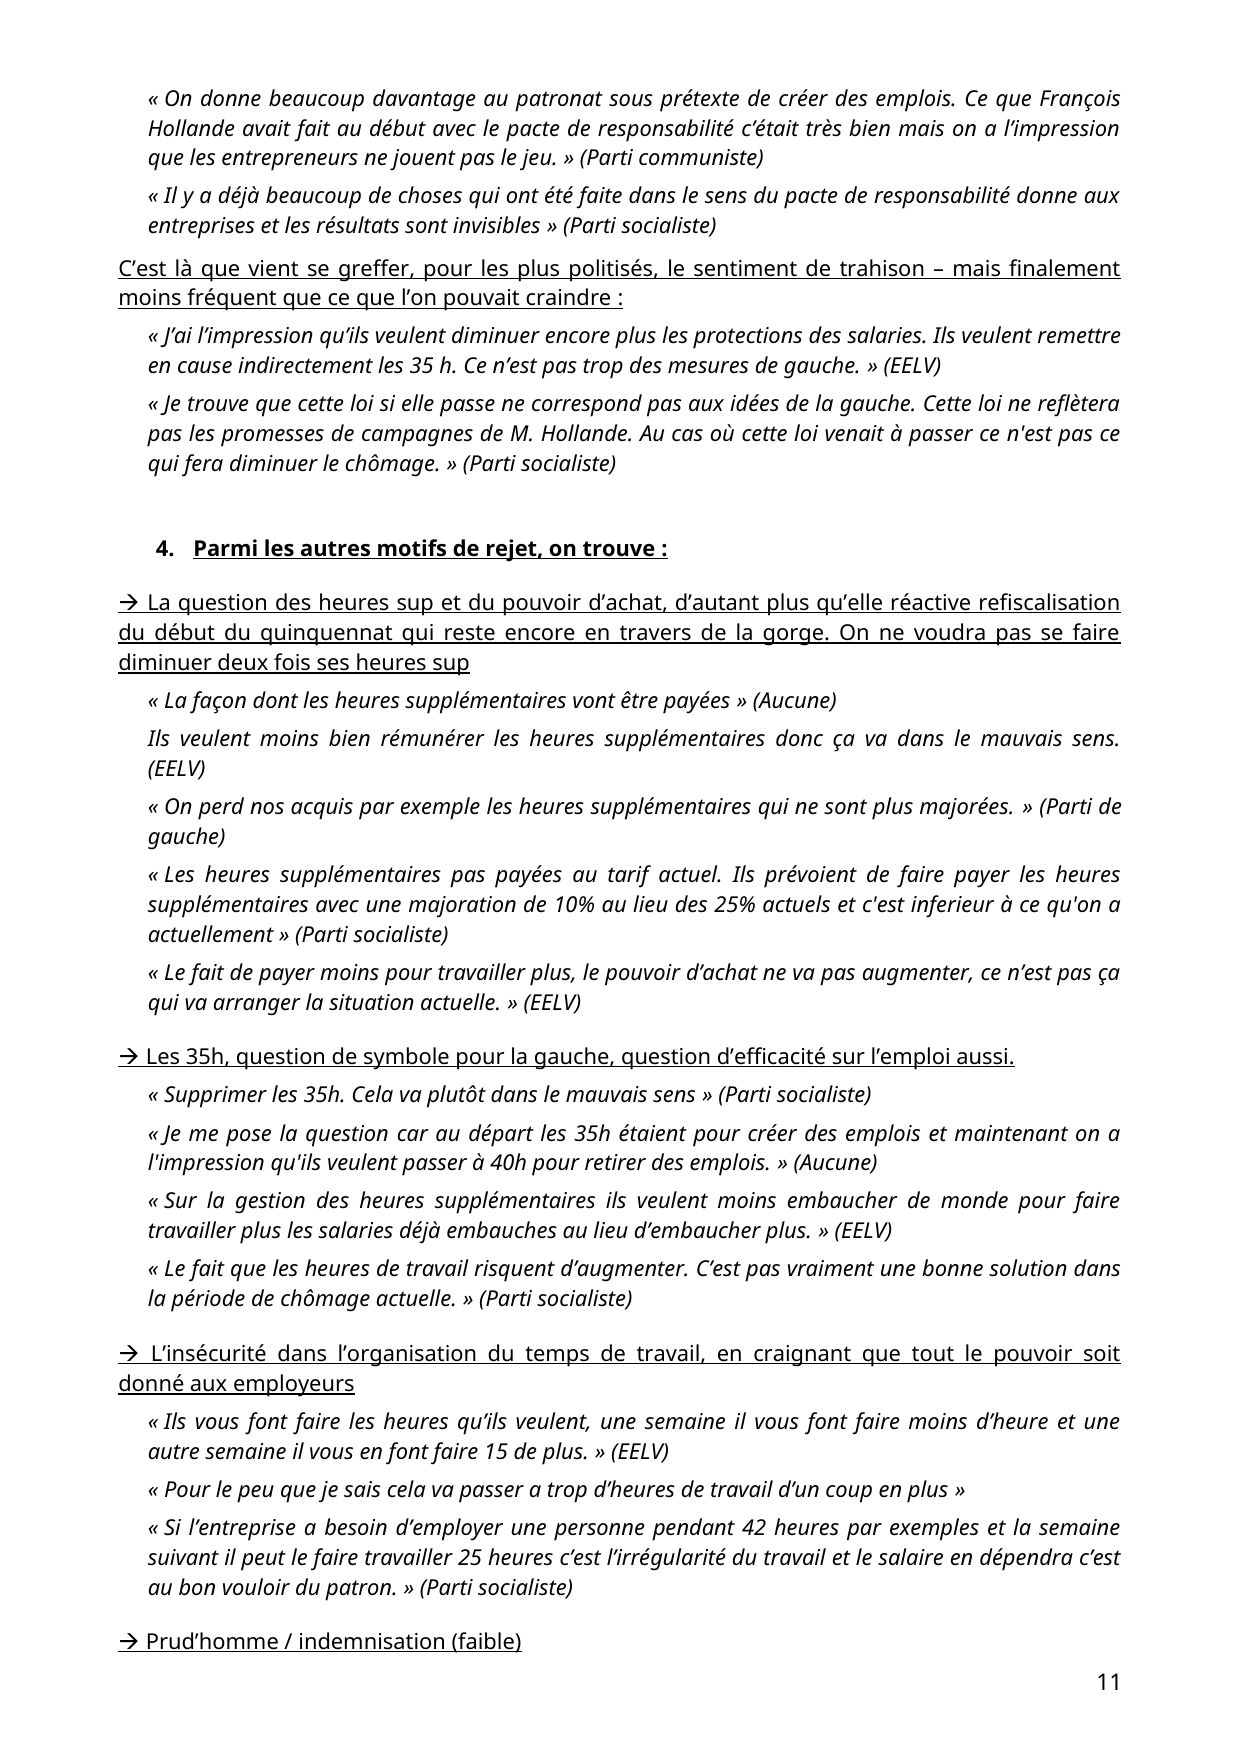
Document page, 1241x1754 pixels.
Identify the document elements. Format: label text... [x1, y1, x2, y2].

text « Ils vous font faire les heures qu’ils veulent, une semaine il vous font faire moins d’heure et une autre semaine il vous en font faire 15 de plus. » (EELV) [148, 1406, 1122, 1465]
text Les 35h, question de symbole pour la gauche, question d’efficacité sur l’emploi aussi. [118, 1041, 1122, 1071]
text « On perd nos acquis par exemple les heures supplémentaires qui ne sont plus majorées. » (Parti de gauche) [148, 791, 1122, 851]
text Ils veulent moins bien rémunérer les heures supplémentaires donc ça va dans le mauvais sens. (EELV) [148, 723, 1122, 783]
text « La façon dont les heures supplémentaires vont être payées » (Aucune) [148, 685, 1122, 715]
text « Supprimer les 35h. Cela va plutôt dans le mauvais sens » (Parti socialiste) [148, 1079, 1122, 1109]
text « On donne beaucoup davantage au patronat sous prétexte de créer des emplois. Ce que François Hollande avait fait au début avec le pacte de responsabilité c’était très bien mais on a l’impression que les entrepreneurs ne jouent pas le jeu. » (Parti communiste) [148, 83, 1122, 172]
list Parmi les autres motifs de rejet, on trouve : [156, 532, 1122, 562]
text « Sur la gestion des heures supplémentaires ils veulent moins embaucher de monde pour faire travailler plus les salaries déjà embauches au lieu d’embaucher plus. » (EELV) [148, 1185, 1122, 1245]
text L’insécurité dans l’organisation du temps de travail, en craignant que tout le pouvoir soit donné aux employeurs [118, 1338, 1122, 1397]
text Prud’homme / indemnisation (faible) [118, 1626, 1122, 1656]
text « Je me pose la question car au départ les 35h étaient pour créer des emplois et maintenant on a l'impression qu'ils veulent passer à 40h pour retirer des emplois. » (Aucune) [148, 1117, 1122, 1177]
text « Je trouve que cette loi si elle passe ne correspond pas aux idées de la gauche. Cette loi ne reflètera pas les promesses de campagnes de M. Hollande. Au cas où cette loi venait à passer ce n'est pas ce qui fera diminuer le chômage. » (Parti socialiste) [148, 388, 1122, 478]
text « Pour le peu que je sais cela va passer a trop d’heures de travail d’un coup en plus » [148, 1474, 1122, 1503]
text C’est là que vient se greffer, pour les plus politisés, le sentiment de trahison – mais finalement moins fréquent que ce que l’on pouvait craindre : [118, 252, 1122, 312]
text « Si l’entreprise a besoin d’employer une personne pendant 42 heures par exemples et la semaine suivant il peut le faire travailler 25 heures c’est l’irrégularité du travail et le salaire en dépendra c’est au bon vouloir du patron. » (Parti socialiste) [148, 1512, 1122, 1601]
text La question des heures sup et du pouvoir d’achat, d’autant plus qu’elle réactive refiscalisation du début du quinquennat qui reste encore en travers de la gorge. On ne voudra pas se faire diminuer deux fois ses heures sup [118, 587, 1122, 677]
text « Les heures supplémentaires pas payées au tarif actuel. Ils prévoient de faire payer les heures supplémentaires avec une majoration de 10% au lieu des 25% actuels et c'est inferieur à ce qu'on a actuellement » (Parti socialiste) [148, 859, 1122, 948]
text « Il y a déjà beaucoup de choses qui ont été faite dans le sens du pacte de responsabilité donne aux entreprises et les résultats sont invisibles » (Parti socialiste) [148, 180, 1122, 240]
text « Le fait de payer moins pour travailler plus, le pouvoir d’achat ne va pas augmenter, ce n’est pas ça qui va arranger la situation actuelle. » (EELV) [148, 957, 1122, 1016]
text « J’ai l’impression qu’ils veulent diminuer encore plus les protections des salaries. Ils veulent remettre en cause indirectement les 35 h. Ce n’est pas trop des mesures de gauche. » (EELV) [148, 320, 1122, 380]
text « Le fait que les heures de travail risquent d’augmenter. C’est pas vraiment une bonne solution dans la période de chômage actuelle. » (Parti socialiste) [148, 1253, 1122, 1313]
